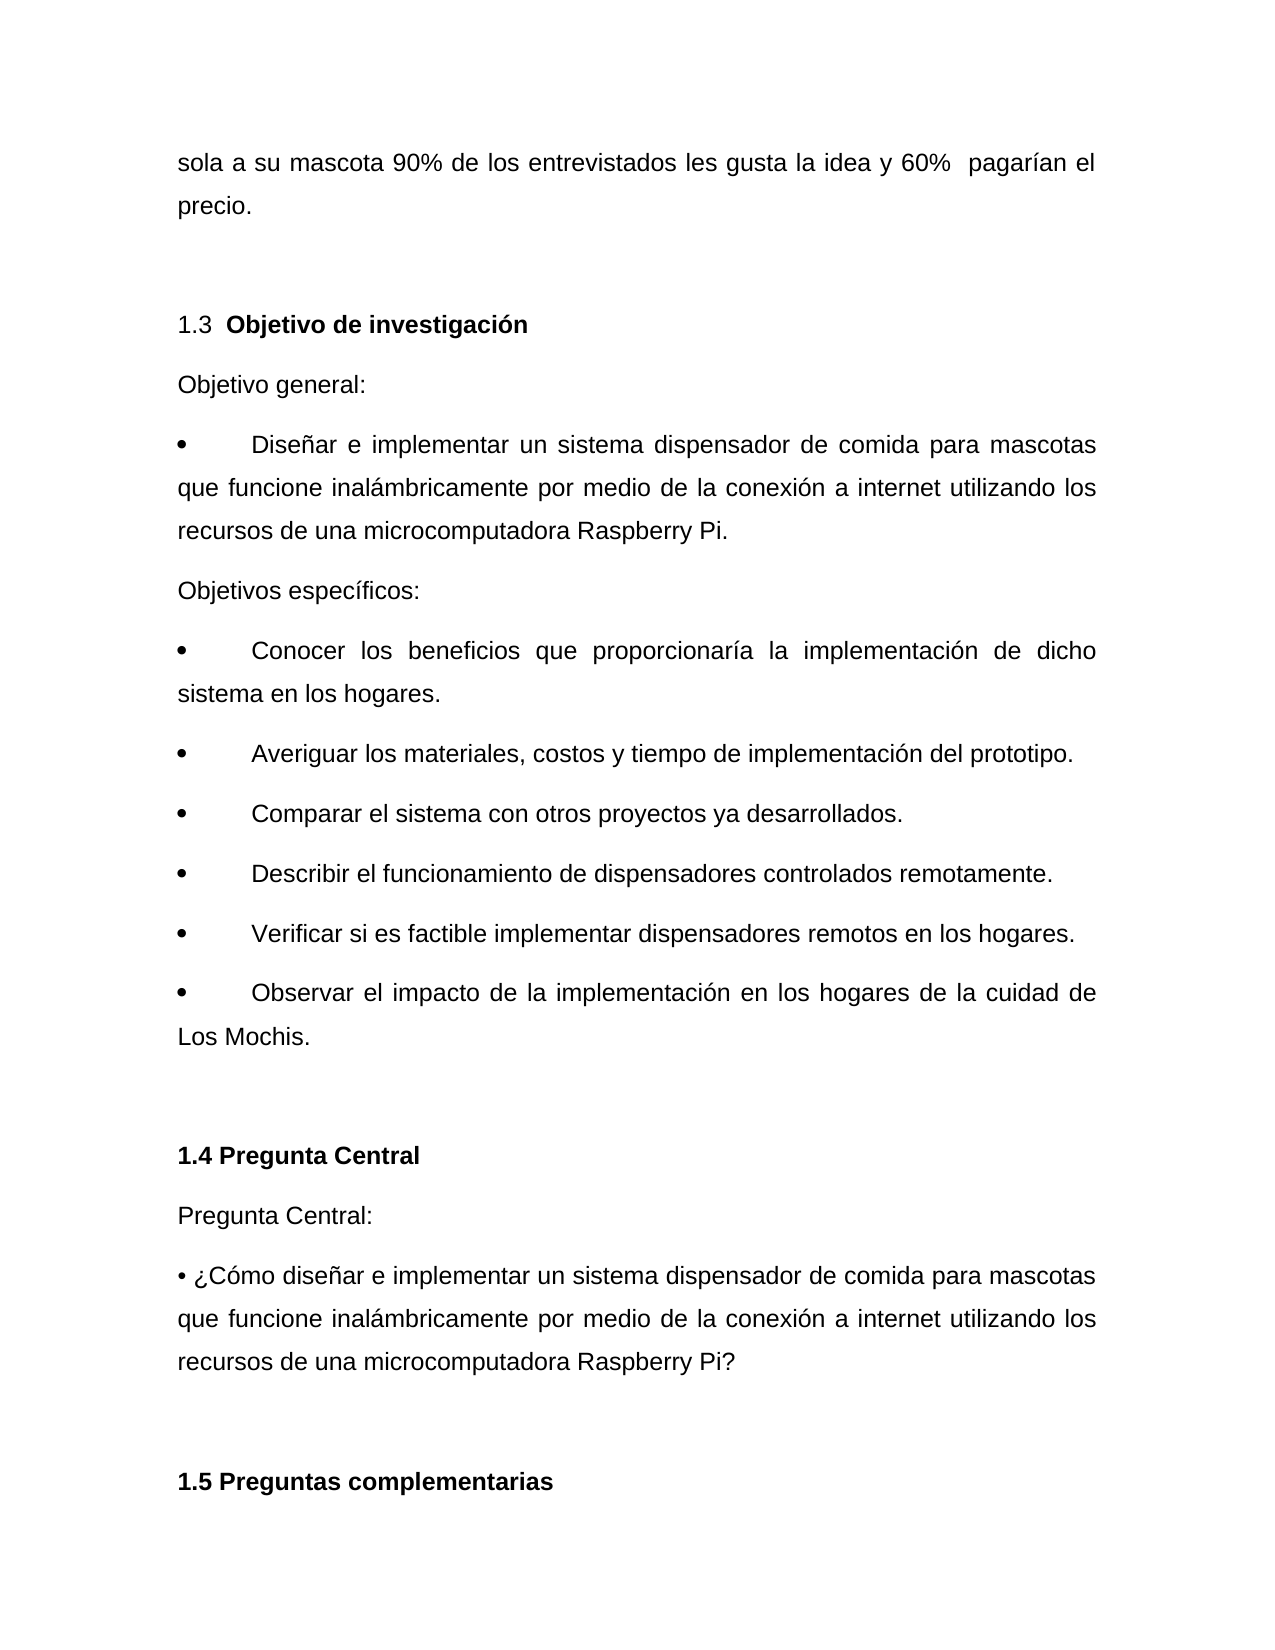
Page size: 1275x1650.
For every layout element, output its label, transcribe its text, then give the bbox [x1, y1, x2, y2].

text 1.5 Preguntas complementarias [177, 1467, 1098, 1495]
list Conocer los beneficios que proporcionaría la implementación de dicho sistema en los hogares. [177, 636, 1098, 708]
text Objetivo general: [177, 370, 1098, 399]
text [177, 148, 1098, 219]
list Averiguar los materiales, costos y tiempo de implementación del prototipo. [177, 739, 1098, 768]
text Pregunta Central: [177, 1201, 1098, 1230]
text • ¿Cómo diseñar e implementar un sistema dispensador de comida para mascotas que funcione inalámbricamente por medio de la conexión a internet utilizando los recursos de una microcomputadora Raspberry Pi? [177, 1261, 1098, 1376]
list Verificar si es factible implementar dispensadores remotos en los hogares. [177, 918, 1098, 947]
list Comparar el sistema con otros proyectos ya desarrollados. [177, 799, 1098, 828]
text 1.3 Objetivo de investigación [177, 310, 1098, 339]
text 1.4 Pregunta Central [177, 1141, 1098, 1170]
list Observar el impacto de la implementación en los hogares de la cuidad de Los Mochis. [177, 978, 1098, 1050]
list Diseñar e implementar un sistema dispensador de comida para mascotas que funcione inalámbricamente por medio de la conexión a internet utilizando los recursos de una microcomputadora Raspberry Pi. [177, 430, 1098, 545]
text Objetivos específicos: [177, 576, 1098, 605]
list Describir el funcionamiento de dispensadores controlados remotamente. [177, 859, 1098, 887]
